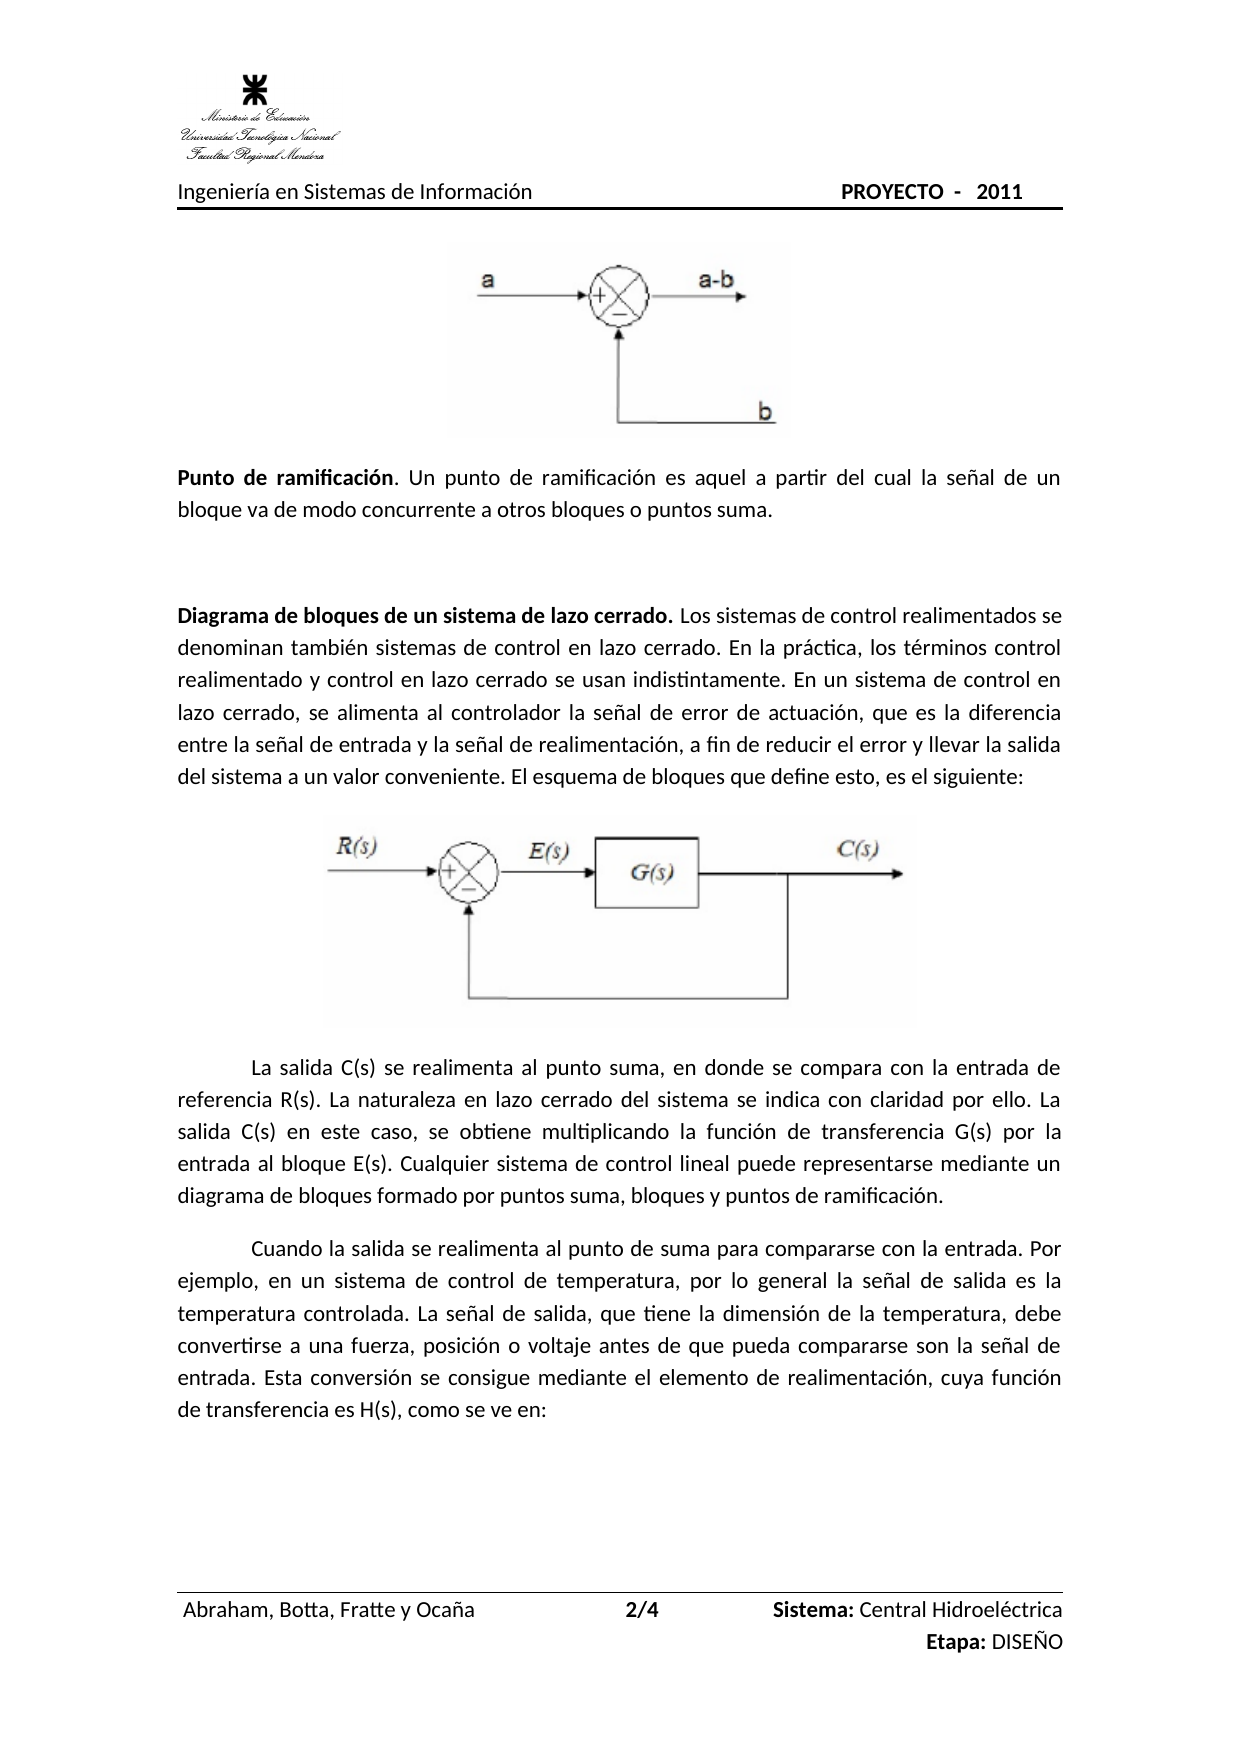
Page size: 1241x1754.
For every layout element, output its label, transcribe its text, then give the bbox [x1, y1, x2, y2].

text La salida C(s) se realimenta al punto suma, en donde se compara con la entrada de referencia R(s). La naturaleza en lazo cerrado del sistema se indica con claridad por ello. La salida C(s) en este caso, se obtiene multiplicando la función de transferencia G(s) por la entrada al bloque E(s). Cualquier sistema de control lineal puede representarse mediante un diagrama de bloques formado por puntos suma, bloques y puntos de ramificación. [177, 1053, 1063, 1209]
picture [177, 73, 343, 165]
text Punto de ramificación. Un punto de ramificación es aquel a partir del cual la señal de un bloque va de modo concurrente a otros bloques o puntos suma. [177, 463, 1063, 523]
text Diagrama de bloques de un sistema de lazo cerrado. Los sistemas de control realimentados se denominan también sistemas de control en lazo cerrado. En la práctica, los términos control realimentado y control en lazo cerrado se usan indistintamente. En un sistema de control en lazo cerrado, se alimenta al controlador la señal de error de actuación, que es la diferencia entre la señal de entrada y la señal de realimentación, a fin de reducir el error y llevar la salida del sistema a un valor conveniente. El esquema de bloques que define esto, es el siguiente: [177, 601, 1063, 790]
text Cuando la salida se realimenta al punto de suma para compararse con la entrada. Por ejemplo, en un sistema de control de temperatura, por lo general la señal de salida es la temperatura controlada. La señal de salida, que tiene la dimensión de la temperatura, debe convertirse a una fuerza, posición o voltaje antes de que pueda compararse son la señal de entrada. Esta conversión se consigue mediante el elemento de realimentación, cuya función de transferencia es H(s), como se ve en: [177, 1234, 1063, 1423]
picture [446, 234, 794, 438]
picture [323, 815, 917, 1028]
